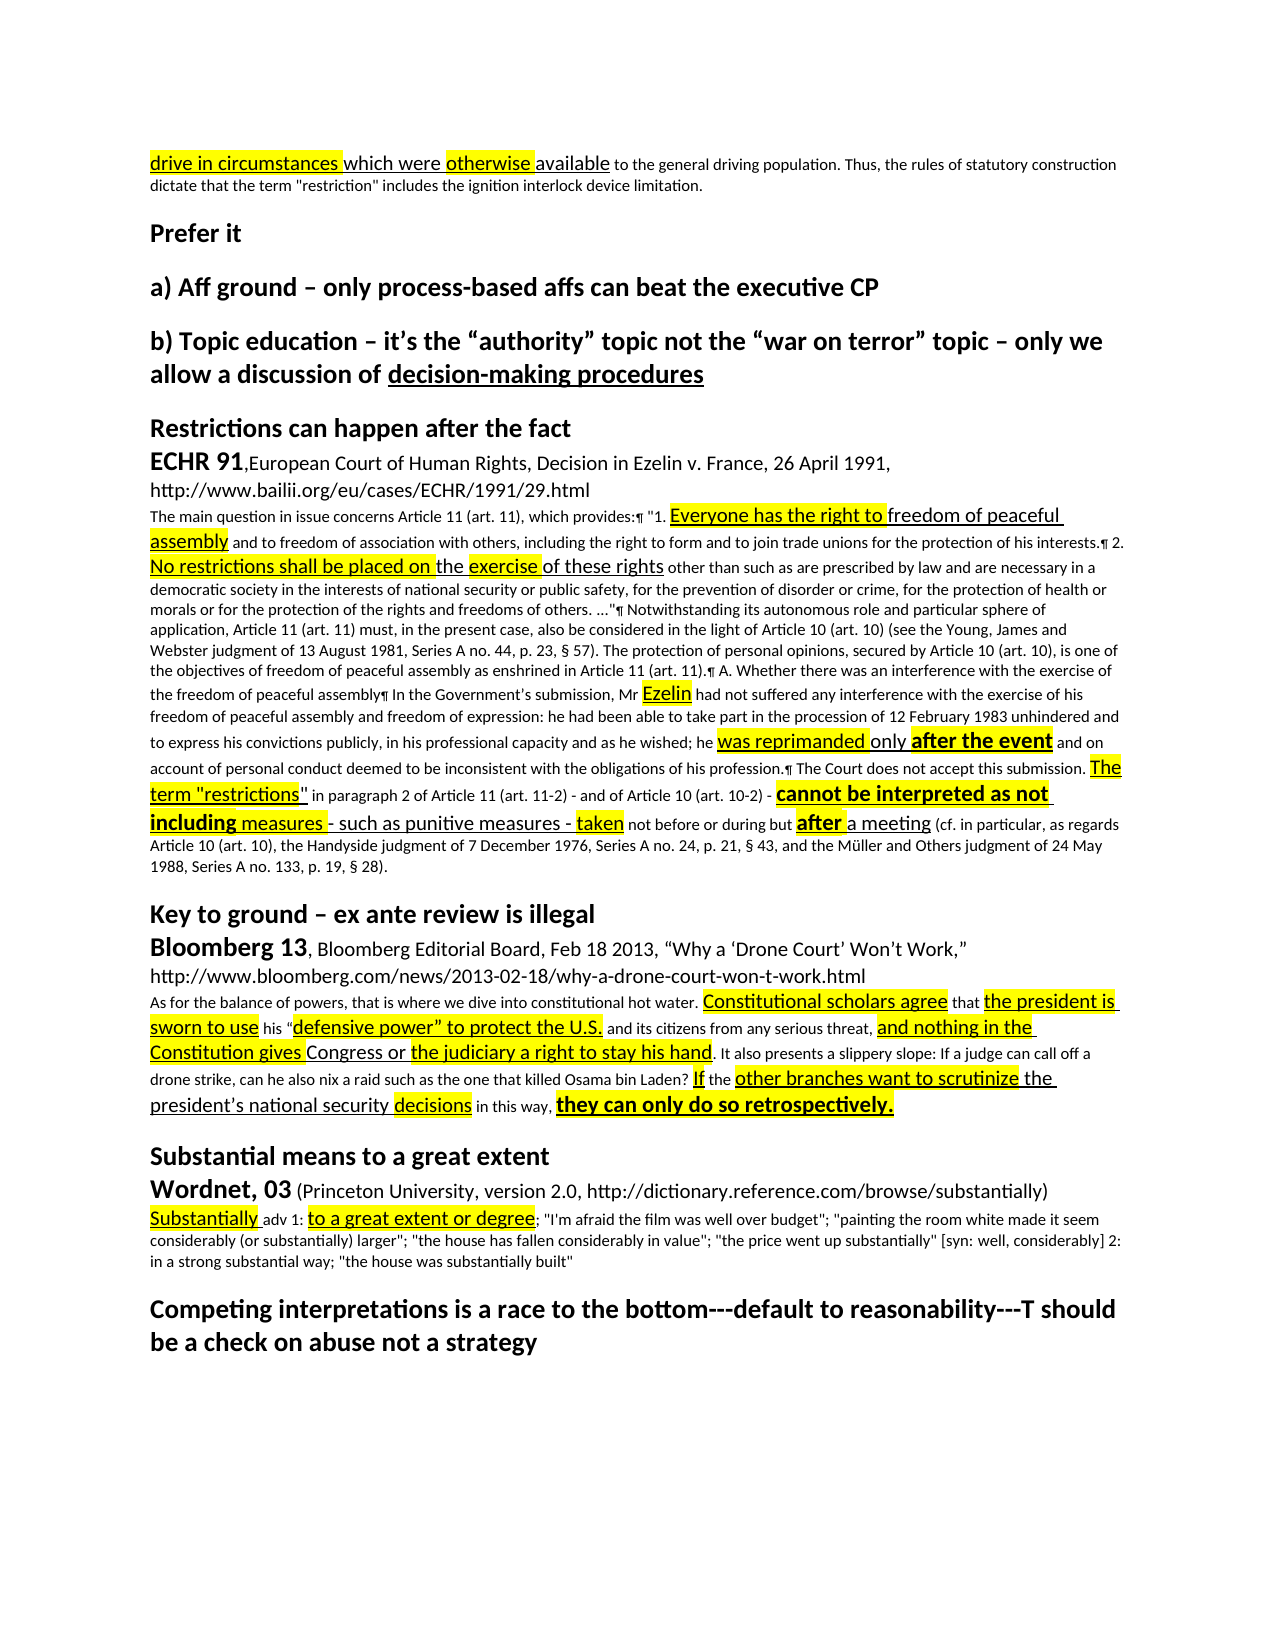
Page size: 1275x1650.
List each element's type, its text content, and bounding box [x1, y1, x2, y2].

subtitle Key to ground – ex ante review is illegal [150, 897, 1125, 930]
text The main question in issue concerns Article 11 (art. 11), which provides:¶ "1. Everyone has the right to freedom of peaceful assembly and to freedom of association with others, including the right to form and to join trade unions for the protection of his interests.¶ 2. No restrictions shall be placed on the exercise of these rights other than such as are prescribed by law and are necessary in a democratic society in the interests of national security or public safety, for the prevention of disorder or crime, for the protection of health or morals or for the protection of the rights and freedoms of others. ..."¶ Notwithstanding its autonomous role and particular sphere of application, Article 11 (art. 11) must, in the present case, also be considered in the light of Article 10 (art. 10) (see the Young, James and Webster judgment of 13 August 1981, Series A no. 44, p. 23, § 57). The protection of personal opinions, secured by Article 10 (art. 10), is one of the objectives of freedom of peaceful assembly as enshrined in Article 11 (art. 11).¶ A. Whether there was an interference with the exercise of the freedom of peaceful assembly¶ In the Government’s submission, Mr Ezelin had not suffered any interference with the exercise of his freedom of peaceful assembly and freedom of expression: he had been able to take part in the procession of 12 February 1983 unhindered and to express his convictions publicly, in his professional capacity and as he wished; he was reprimanded only after the event and on account of personal conduct deemed to be inconsistent with the obligations of his profession.¶ The Court does not accept this submission. The term "restrictions" in paragraph 2 of Article 11 (art. 11-2) - and of Article 10 (art. 10-2) - cannot be interpreted as not including measures - such as punitive measures - taken not before or during but after a meeting (cf. in particular, as regards Article 10 (art. 10), the Handyside judgment of 7 December 1976, Series A no. 24, p. 21, § 43, and the Müller and Others judgment of 24 May 1988, Series A no. 133, p. 19, § 28). [150, 503, 1125, 876]
text ECHR 91,European Court of Human Rights, Decision in Ezelin v. France, 26 April 1991, http://www.bailii.org/eu/cases/ECHR/1991/29.html [150, 444, 1125, 503]
text Substantially adv 1: to a great extent or degree; "I'm afraid the film was well over budget"; "painting the room white made it seem considerably (or substantially) larger"; "the house has fallen considerably in value"; "the price went up substantially" [syn: well, considerably] 2: in a strong substantial way; "the house was substantially built" [150, 1205, 1125, 1271]
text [150, 150, 1125, 196]
subtitle Restrictions can happen after the fact [150, 411, 1125, 444]
subtitle Competing interpretations is a race to the bottom---default to reasonability---T should be a check on abuse not a strategy [150, 1292, 1125, 1358]
subtitle Substantial means to a great extent [150, 1139, 1125, 1172]
text Wordnet, 03 (Princeton University, version 2.0, http://dictionary.reference.com/browse/substantially) [150, 1172, 1125, 1205]
subtitle b) Topic education – it’s the “authority” topic not the “war on terror” topic – only we allow a discussion of decision-making procedures [150, 324, 1125, 390]
subtitle Prefer it [150, 217, 1125, 249]
text As for the balance of powers, that is where we dive into constitutional hot water. Constitutional scholars agree that the president is sworn to use his “defensive power” to protect the U.S. and its citizens from any serious threat, and nothing in the Constitution gives Congress or the judiciary a right to stay his hand. It also presents a slippery slope: If a judge can call off a drone strike, can he also nix a raid such as the one that killed Osama bin Laden? If the other branches want to scrutinize the president’s national security decisions in this way, they can only do so retrospectively. [150, 988, 1125, 1118]
text Bloomberg 13, Bloomberg Editorial Board, Feb 18 2013, “Why a ‘Drone Court’ Won’t Work,” http://www.bloomberg.com/news/2013-02-18/why-a-drone-court-won-t-work.html [150, 930, 1125, 988]
subtitle a) Aff ground – only process-based affs can beat the executive CP [150, 270, 1125, 303]
